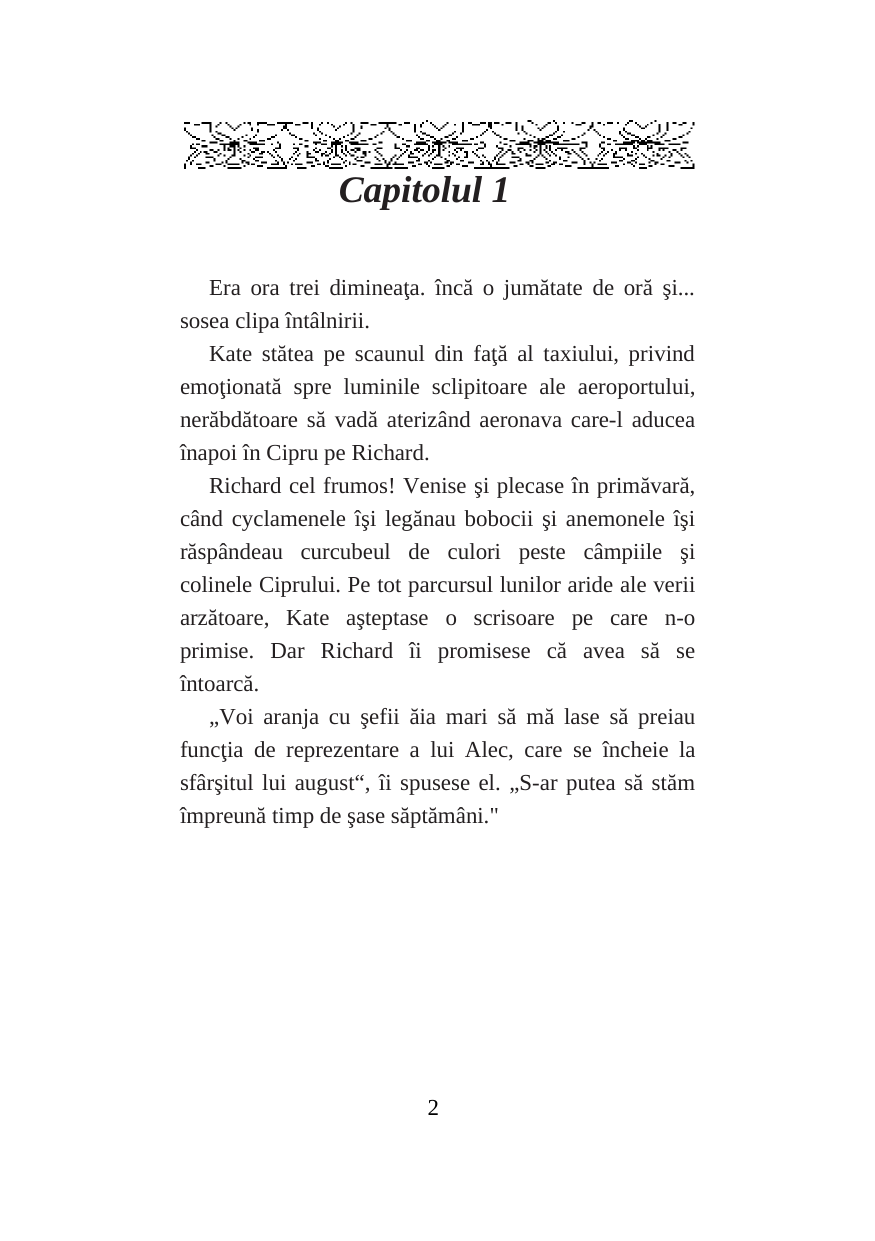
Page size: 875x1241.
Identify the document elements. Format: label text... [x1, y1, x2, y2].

text „Voi aranja cu şefii ăia mari să mă lase să preiau funcţia de reprezentare a lui Alec, care se încheie la sfârşitul lui august“, îi spusese el. „S-ar putea să stăm împreună timp de şase săptămâni." [180, 698, 696, 830]
text Kate stătea pe scaunul din faţă al taxiului, privind emoţionată spre luminile sclipitoare ale aeroportului, nerăbdătoare să vadă aterizând aeronava care-l aducea înapoi în Cipru pe Richard. [180, 335, 696, 467]
subtitle Capitolul 1 [178, 173, 671, 210]
text Era ora trei dimineaţa. încă o jumătate de oră şi... sosea clipa întâlnirii. [180, 269, 696, 335]
text Richard cel frumos! Venise şi plecase în primăvară, când cyclamenele îşi legănau bobocii şi anemonele îşi răspândeau curcubeul de culori peste câmpiile şi colinele Ciprului. Pe tot parcursul lunilor aride ale verii arzătoare, Kate aşteptase o scrisoare pe care n-o primise. Dar Richard îi promisese că avea să se întoarcă. [180, 467, 696, 698]
picture [181, 120, 695, 171]
